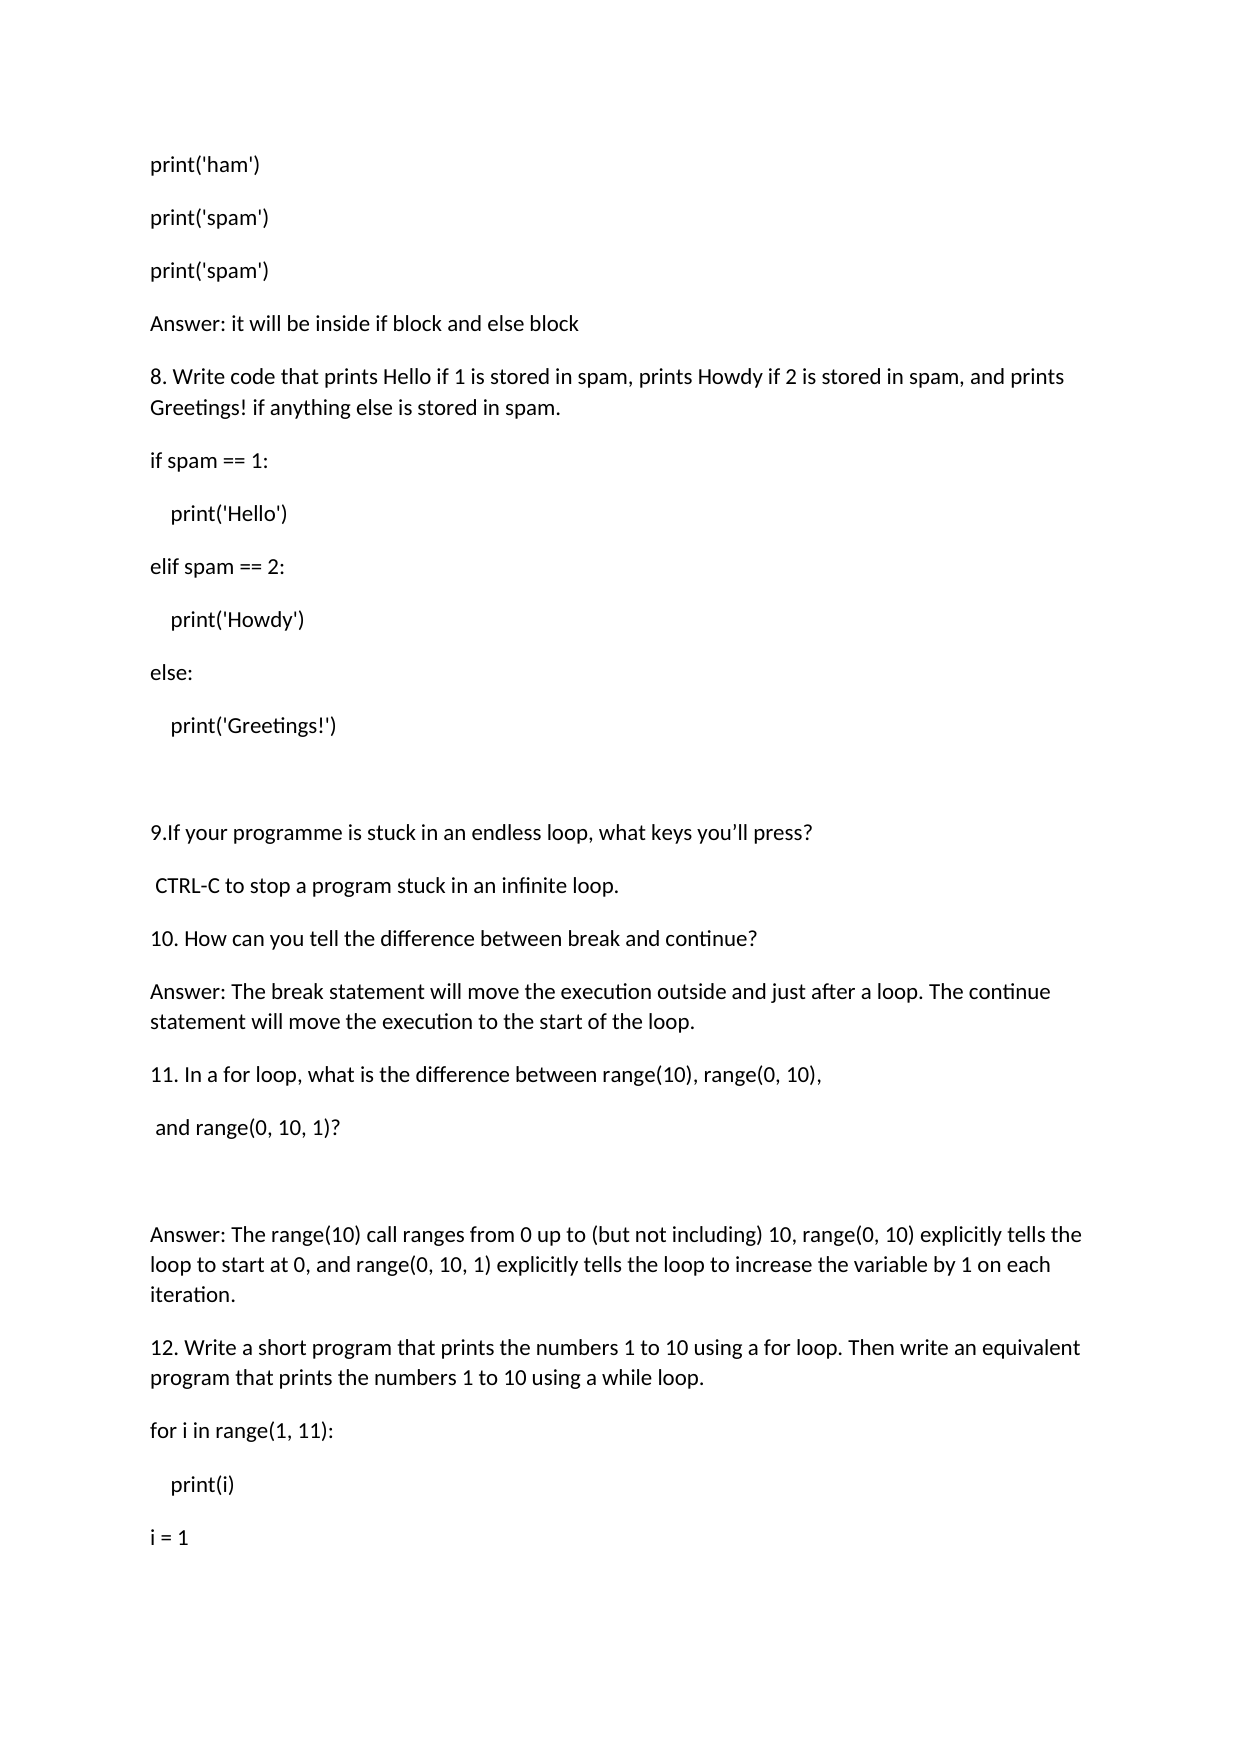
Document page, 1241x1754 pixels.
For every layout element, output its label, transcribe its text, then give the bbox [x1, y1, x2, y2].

text CTRL-C to stop a program stuck in an infinite loop. [150, 871, 1090, 899]
text else: [150, 658, 1090, 686]
text Answer: The break statement will move the execution outside and just after a loop. The continue statement will move the execution to the start of the loop. [150, 977, 1090, 1035]
text and range(0, 10, 1)? [150, 1113, 1090, 1142]
text print('Howdy') [150, 605, 1090, 633]
text print('Hello') [150, 499, 1090, 527]
text print('spam') [150, 256, 1090, 284]
text Answer: it will be inside if block and else block [150, 309, 1090, 337]
text elif spam == 2: [150, 552, 1090, 580]
text print('spam') [150, 203, 1090, 231]
text for i in range(1, 11): [150, 1417, 1090, 1445]
text i = 1 [150, 1523, 1090, 1551]
text 11. In a for loop, what is the difference between range(10), range(0, 10), [150, 1060, 1090, 1088]
text if spam == 1: [150, 446, 1090, 474]
text Answer: The range(10) call ranges from 0 up to (but not including) 10, range(0, 10) explicitly tells the loop to start at 0, and range(0, 10, 1) explicitly tells the loop to increase the variable by 1 on each iteration. [150, 1220, 1090, 1308]
text print('ham') [150, 150, 1090, 178]
text print(i) [150, 1470, 1090, 1498]
text 10. How can you tell the difference between break and continue? [150, 924, 1090, 952]
text print('Greetings!') [150, 711, 1090, 739]
text 12. Write a short program that prints the numbers 1 to 10 using a for loop. Then write an equivalent program that prints the numbers 1 to 10 using a while loop. [150, 1333, 1090, 1392]
text 8. Write code that prints Hello if 1 is stored in spam, prints Howdy if 2 is stored in spam, and prints Greetings! if anything else is stored in spam. [150, 362, 1090, 421]
text 9.If your programme is stuck in an endless loop, what keys you’ll press? [150, 818, 1090, 846]
